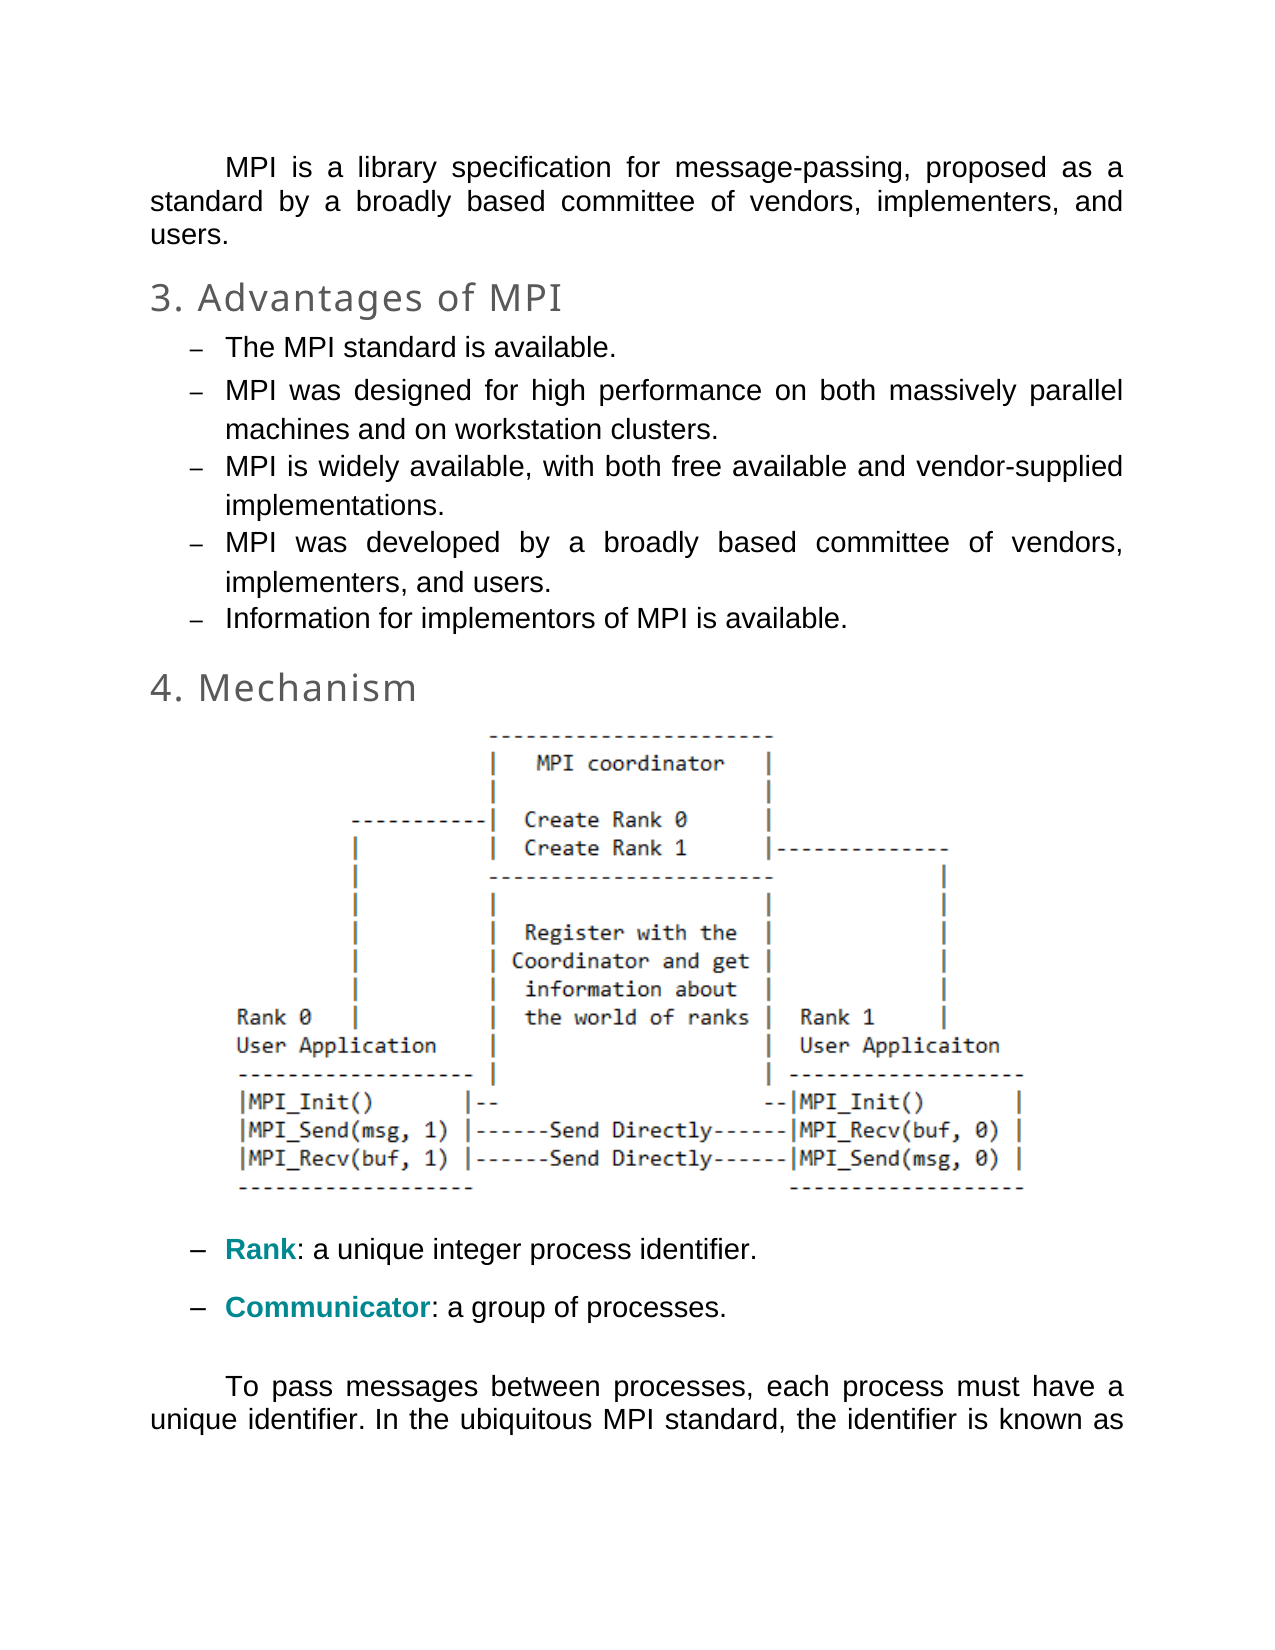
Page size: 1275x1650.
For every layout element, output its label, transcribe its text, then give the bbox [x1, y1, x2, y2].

list Information for implementors of MPI is available. [187, 598, 1125, 641]
list Rank: a unique integer process identifier. [187, 1222, 1125, 1273]
list Communicator: a group of processes. [187, 1281, 1125, 1332]
list MPI was developed by a broadly based committee of vendors, implementers, and users. [187, 522, 1125, 598]
picture [218, 716, 1057, 1202]
list MPI is widely available, with both free available and vendor-supplied implementations. [187, 446, 1125, 522]
subtitle 4. Mechanism [150, 662, 1125, 713]
list MPI was designed for high performance on both massively parallel machines and on workstation clusters. [187, 369, 1125, 446]
subtitle 3. Advantages of MPI [150, 271, 1125, 322]
list The MPI standard is available. [187, 327, 1125, 369]
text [150, 1368, 1125, 1436]
text MPI is a library specification for message-passing, proposed as a standard by a broadly based committee of vendors, implementers, and users. [150, 150, 1125, 251]
